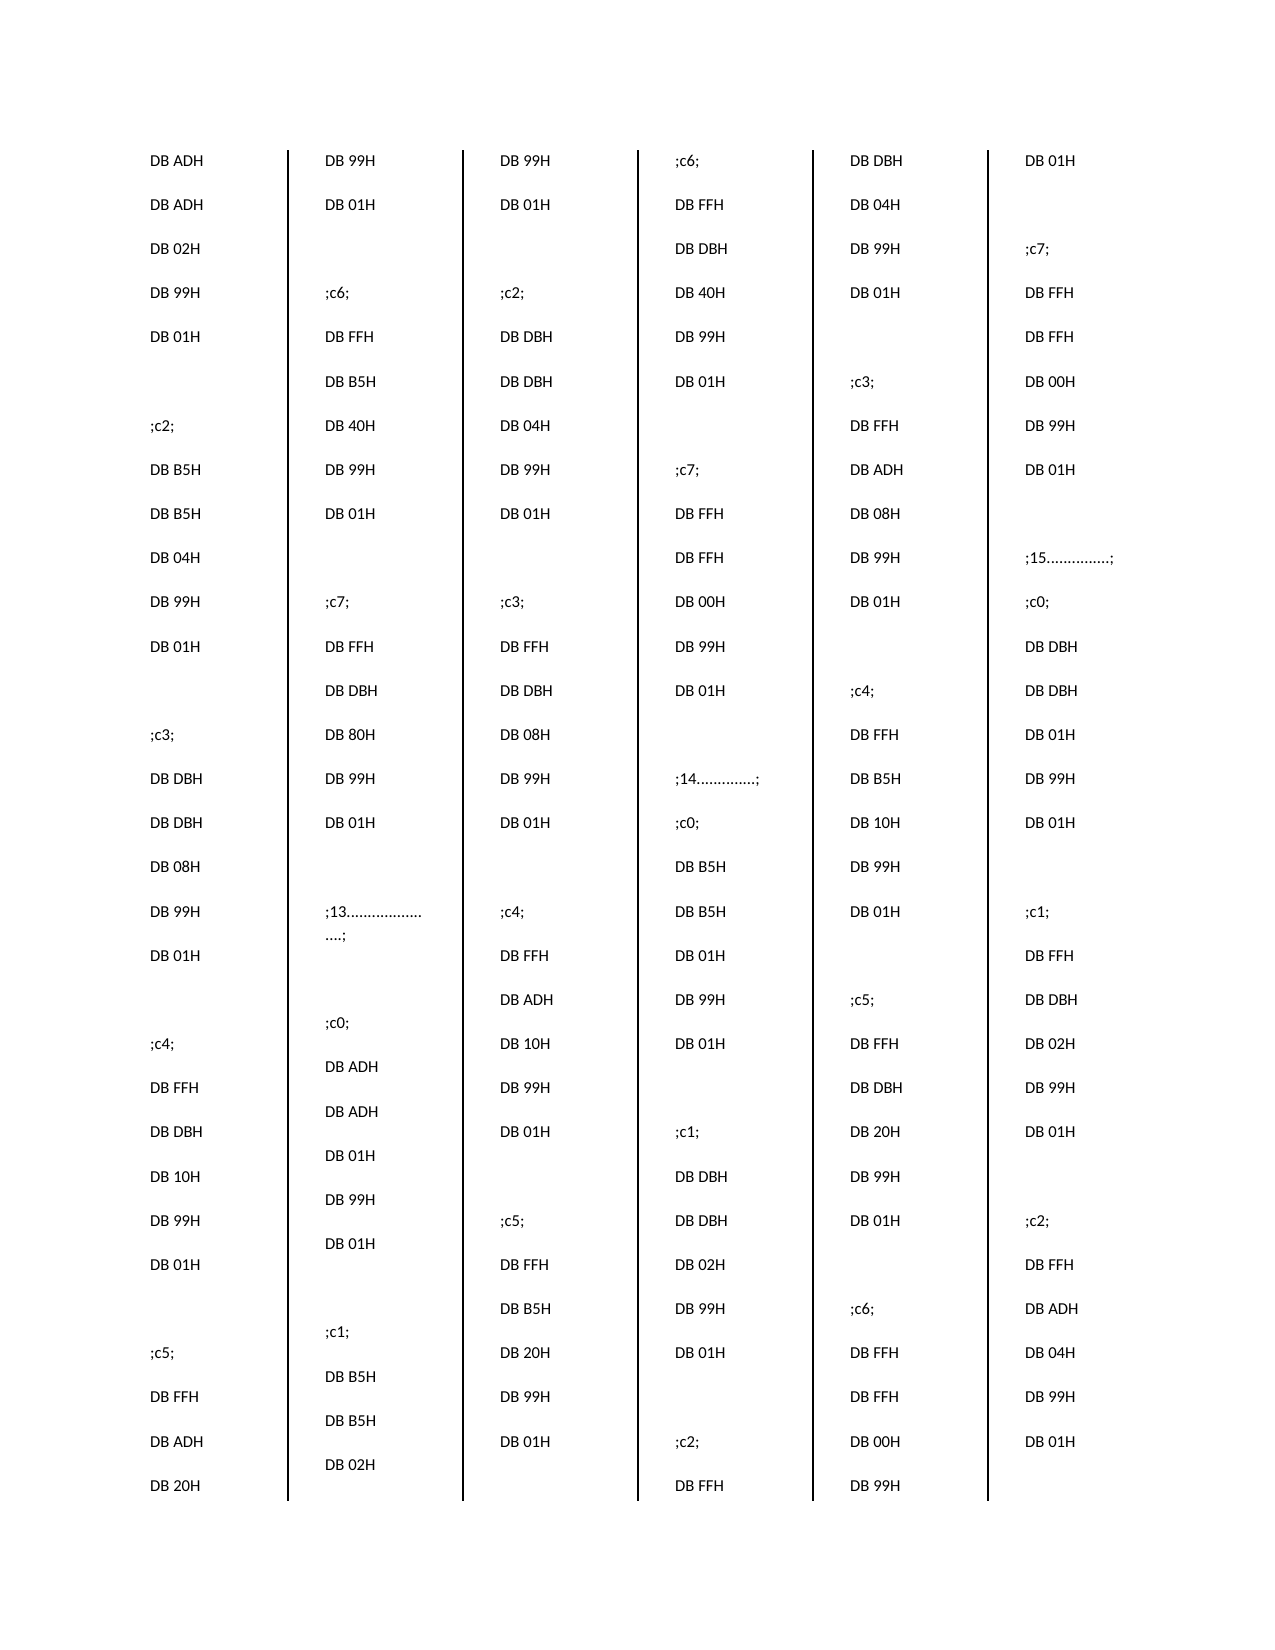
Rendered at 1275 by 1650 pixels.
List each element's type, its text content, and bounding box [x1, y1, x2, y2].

text DB DBH [850, 1077, 950, 1098]
text DB 01H [150, 636, 250, 656]
text DB DBH [850, 150, 950, 170]
text DB 99H [675, 327, 775, 347]
text DB 99H [325, 1189, 425, 1209]
text DB 01H [325, 503, 425, 524]
text DB 10H [150, 1166, 250, 1186]
text ;c7; [675, 459, 775, 479]
text DB 99H [850, 857, 950, 877]
text DB 99H [500, 768, 600, 789]
text DB 01H [500, 812, 600, 833]
text DB 00H [1025, 371, 1125, 391]
text DB B5H [325, 1410, 425, 1430]
text DB FFH [150, 1077, 250, 1098]
text DB 01H [850, 592, 950, 612]
text DB DBH [1025, 680, 1125, 700]
text DB FFH [150, 1387, 250, 1407]
text DB DBH [150, 812, 250, 833]
text DB FFH [850, 1033, 950, 1054]
text DB B5H [325, 371, 425, 391]
text DB 01H [850, 901, 950, 921]
text DB 99H [850, 1166, 950, 1186]
text DB 01H [325, 1145, 425, 1165]
text DB ADH [150, 1431, 250, 1451]
text ;c3; [500, 592, 600, 612]
text DB DBH [500, 327, 600, 347]
text DB B5H [500, 1298, 600, 1319]
text DB 99H [675, 636, 775, 656]
text DB 99H [675, 1298, 775, 1319]
text ;c2; [1025, 1210, 1125, 1230]
text DB 01H [675, 1033, 775, 1054]
text ;c7; [325, 592, 425, 612]
text DB ADH [500, 989, 600, 1009]
text DB 99H [150, 282, 250, 303]
text ;c5; [150, 1342, 250, 1363]
text DB DBH [675, 238, 775, 259]
text DB 08H [500, 724, 600, 744]
text DB FFH [500, 636, 600, 656]
text ;c2; [675, 1431, 775, 1451]
text DB DBH [1025, 636, 1125, 656]
text DB 99H [325, 459, 425, 479]
text DB 10H [850, 812, 950, 833]
text ;c1; [325, 1322, 425, 1342]
text DB 01H [325, 1233, 425, 1254]
text DB 99H [850, 1475, 950, 1495]
text DB 99H [325, 150, 425, 170]
text DB 01H [325, 812, 425, 833]
text DB 01H [850, 282, 950, 303]
text DB 01H [500, 1431, 600, 1451]
text ;c5; [500, 1210, 600, 1230]
text DB 01H [675, 1342, 775, 1363]
text DB 20H [850, 1122, 950, 1142]
text DB 99H [150, 1210, 250, 1230]
text ;c1; [675, 1122, 775, 1142]
text DB 01H [1025, 150, 1125, 170]
text DB 01H [150, 1254, 250, 1274]
text ;c0; [1025, 592, 1125, 612]
text DB FFH [1025, 945, 1125, 965]
text DB FFH [850, 415, 950, 435]
text ;13......................; [325, 901, 425, 944]
text ;15...............; [1025, 547, 1125, 568]
text DB 01H [150, 327, 250, 347]
text DB B5H [675, 857, 775, 877]
text DB 04H [150, 547, 250, 568]
text DB FFH [850, 1342, 950, 1363]
text DB 02H [150, 238, 250, 259]
text ;c1; [1025, 901, 1125, 921]
text ;c4; [850, 680, 950, 700]
text ;c4; [500, 901, 600, 921]
text DB DBH [150, 768, 250, 789]
text DB 99H [500, 459, 600, 479]
text DB 99H [500, 1077, 600, 1098]
text DB FFH [850, 724, 950, 744]
text DB 00H [850, 1431, 950, 1451]
text DB 01H [325, 194, 425, 214]
text DB 02H [675, 1254, 775, 1274]
text DB 99H [675, 989, 775, 1009]
text DB B5H [150, 503, 250, 524]
text DB 01H [675, 371, 775, 391]
text DB 20H [500, 1342, 600, 1363]
text DB 99H [150, 901, 250, 921]
text ;c2; [150, 415, 250, 435]
text DB 02H [325, 1454, 425, 1474]
text DB 01H [1025, 1122, 1125, 1142]
text DB 99H [500, 1387, 600, 1407]
text DB 10H [500, 1033, 600, 1054]
text DB 01H [1025, 1431, 1125, 1451]
text ;c6; [675, 150, 775, 170]
text DB DBH [500, 680, 600, 700]
text DB FFH [500, 1254, 600, 1274]
text DB 04H [850, 194, 950, 214]
text DB ADH [325, 1101, 425, 1121]
text DB FFH [675, 503, 775, 524]
text DB 04H [1025, 1342, 1125, 1363]
text DB FFH [675, 194, 775, 214]
text DB FFH [1025, 327, 1125, 347]
text ;c7; [1025, 238, 1125, 259]
text ;c3; [850, 371, 950, 391]
text DB ADH [1025, 1298, 1125, 1319]
text DB 01H [1025, 724, 1125, 744]
text DB 40H [675, 282, 775, 303]
text DB B5H [850, 768, 950, 789]
text DB DBH [500, 371, 600, 391]
text DB 99H [1025, 1387, 1125, 1407]
text DB 99H [850, 238, 950, 259]
text DB 99H [500, 150, 600, 170]
text DB 20H [150, 1475, 250, 1495]
text DB FFH [850, 1387, 950, 1407]
text DB FFH [500, 945, 600, 965]
text DB 01H [675, 680, 775, 700]
text DB ADH [850, 459, 950, 479]
text DB FFH [1025, 1254, 1125, 1274]
text DB 08H [850, 503, 950, 524]
text DB 99H [325, 768, 425, 789]
text DB 01H [1025, 459, 1125, 479]
text DB ADH [150, 194, 250, 214]
text ;c6; [325, 282, 425, 303]
text ;c4; [150, 1033, 250, 1054]
text ;14..............; [675, 768, 775, 789]
text DB 01H [500, 1122, 600, 1142]
text DB FFH [1025, 282, 1125, 303]
text DB B5H [150, 459, 250, 479]
text DB FFH [675, 1475, 775, 1495]
text ;c3; [150, 724, 250, 744]
text DB 01H [850, 1210, 950, 1230]
text DB 08H [150, 857, 250, 877]
text DB B5H [325, 1366, 425, 1386]
text DB 04H [500, 415, 600, 435]
text DB 01H [1025, 812, 1125, 833]
text DB 01H [500, 194, 600, 214]
text DB 99H [1025, 1077, 1125, 1098]
text DB 01H [500, 503, 600, 524]
text DB DBH [675, 1166, 775, 1186]
text ;c0; [325, 1012, 425, 1033]
text DB FFH [675, 547, 775, 568]
text DB DBH [150, 1122, 250, 1142]
text DB DBH [675, 1210, 775, 1230]
text DB 99H [1025, 768, 1125, 789]
text DB 99H [1025, 415, 1125, 435]
text DB 02H [1025, 1033, 1125, 1054]
text DB DBH [1025, 989, 1125, 1009]
text DB 40H [325, 415, 425, 435]
text DB ADH [325, 1057, 425, 1077]
text DB FFH [325, 636, 425, 656]
text DB DBH [325, 680, 425, 700]
text DB B5H [675, 901, 775, 921]
text ;c6; [850, 1298, 950, 1319]
text DB 99H [150, 592, 250, 612]
text ;c2; [500, 282, 600, 303]
text DB FFH [325, 327, 425, 347]
text DB 01H [675, 945, 775, 965]
text DB 00H [675, 592, 775, 612]
text ;c5; [850, 989, 950, 1009]
text DB 01H [150, 945, 250, 965]
text DB ADH [150, 150, 250, 170]
text ;c0; [675, 812, 775, 833]
text DB 99H [850, 547, 950, 568]
text DB 80H [325, 724, 425, 744]
